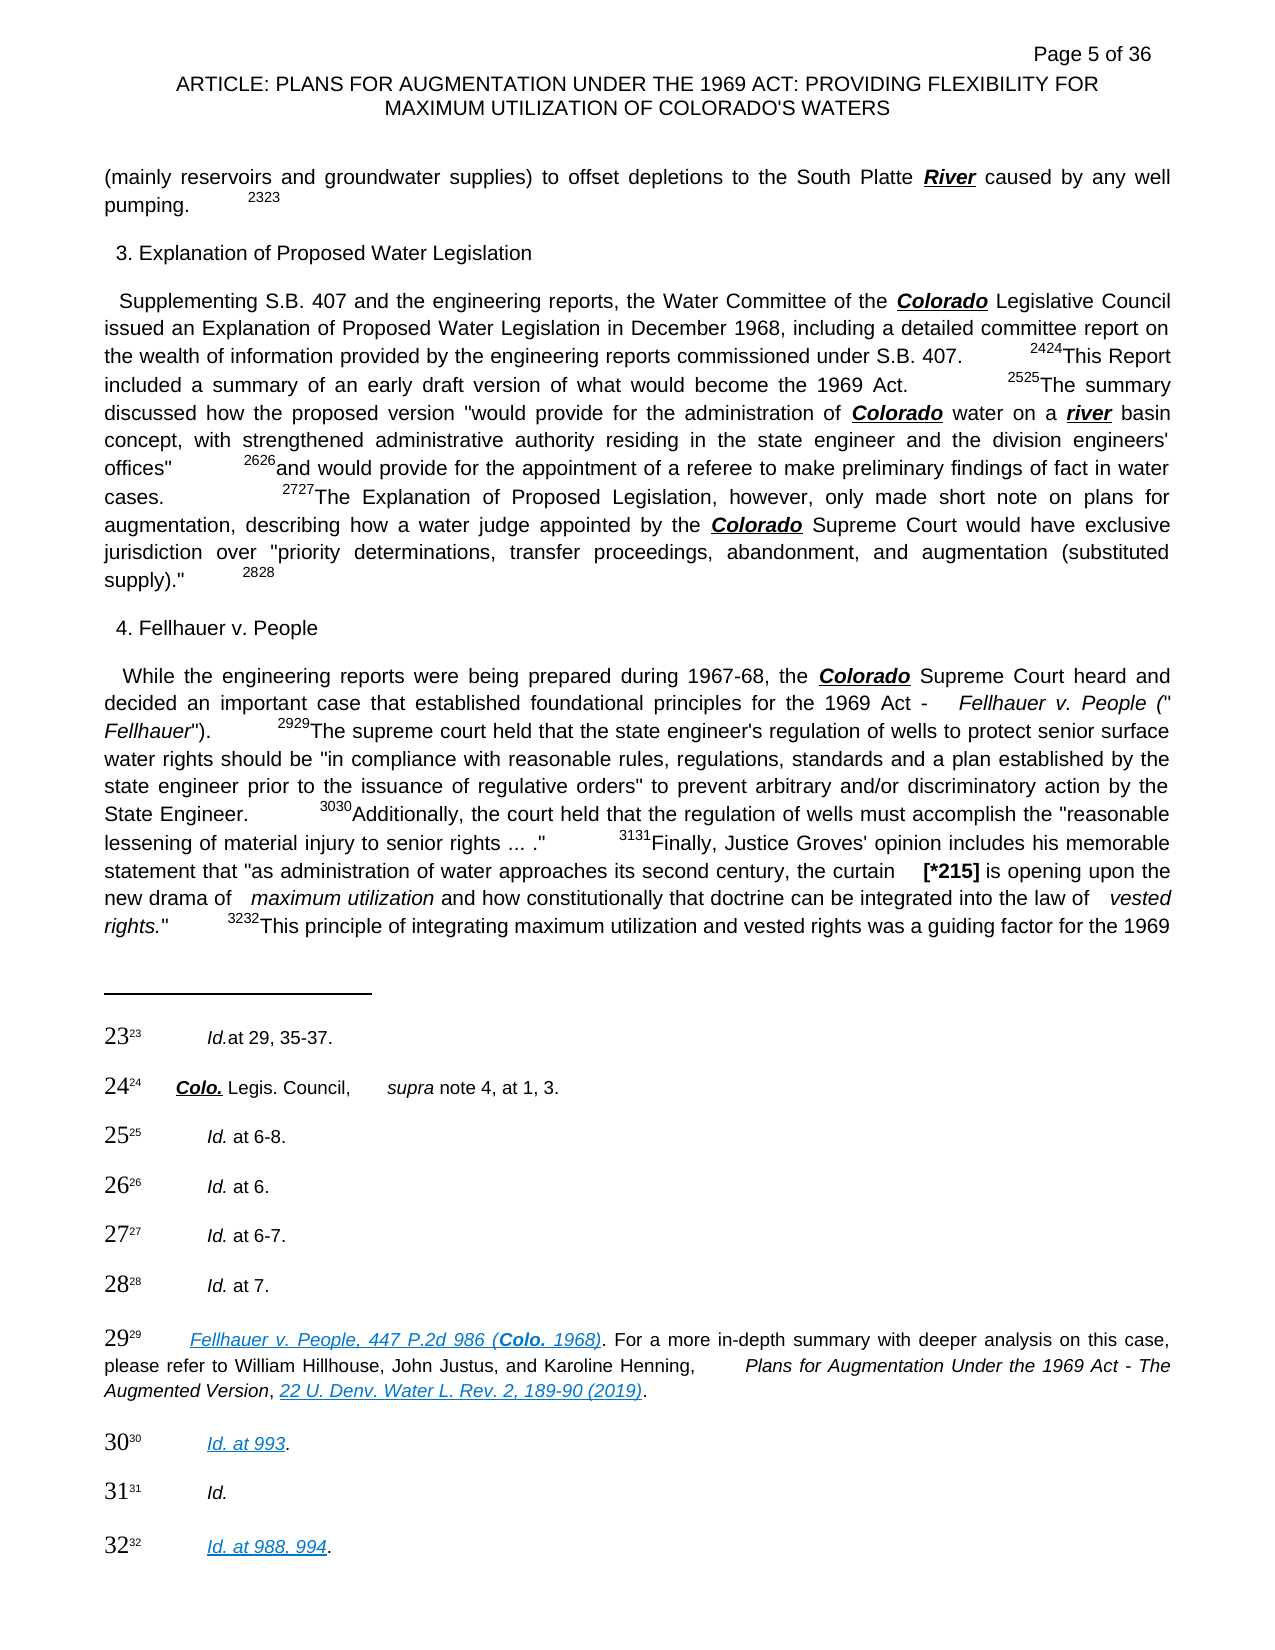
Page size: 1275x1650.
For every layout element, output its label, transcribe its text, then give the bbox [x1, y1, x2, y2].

text In the final study, conducted and published in November 1969 after passage of the 1969 Act, Morton W. Bittinger and Associates used the Farmers Pawnee Canal Company ("FPC Co.") as an example to develop model procedures and techniques within the South Platte River Basin to utilize the provisions of the 1969 Act to accomplish integrated administration and management [*214] of surface water and ground water. 22This study discussed how FPC Co. could utilize plans for augmentation to provide existing sources of replacement water (mainly reservoirs and groundwater supplies) to offset depletions to the South Platte River caused by any well pumping. 23 [104, 161, 1171, 217]
text 4. Fellhauer v. People [104, 613, 1171, 640]
text 3. Explanation of Proposed Water Legislation [104, 238, 1171, 265]
text While the engineering reports were being prepared during 1967-68, the Colorado Supreme Court heard and decided an important case that established foundational principles for the 1969 Act - Fellhauer v. People (" Fellhauer"). 29The supreme court held that the state engineer's regulation of wells to protect senior surface water rights should be "in compliance with reasonable rules, regulations, standards and a plan established by the state engineer prior to the issuance of regulative orders" to prevent arbitrary and/or discriminatory action by the State Engineer. 30Additionally, the court held that the regulation of wells must accomplish the "reasonable lessening of material injury to senior rights ... ." 31Finally, Justice Groves' opinion includes his memorable statement that "as administration of water approaches its second century, the curtain [*215] is opening upon the new drama of maximum utilization and how constitutionally that doctrine can be integrated into the law of vested rights." 32This principle of integrating maximum utilization and vested rights was a guiding factor for the 1969 General Assembly in drafting the 1969 Act, and, in particular, articulated what became the basis for plans for augmentation. 33 [104, 661, 1171, 938]
text Supplementing S.B. 407 and the engineering reports, the Water Committee of the Colorado Legislative Council issued an Explanation of Proposed Water Legislation in December 1968, including a detailed committee report on the wealth of information provided by the engineering reports commissioned under S.B. 407. 24This Report included a summary of an early draft version of what would become the 1969 Act. 25The summary discussed how the proposed version "would provide for the administration of Colorado water on a river basin concept, with strengthened administrative authority residing in the state engineer and the division engineers' offices" 26and would provide for the appointment of a referee to make preliminary findings of fact in water cases. 27The Explanation of Proposed Legislation, however, only made short note on plans for augmentation, describing how a water judge appointed by the Colorado Supreme Court would have exclusive jurisdiction over "priority determinations, transfer proceedings, abandonment, and augmentation (substituted supply)." 28 [104, 286, 1171, 592]
